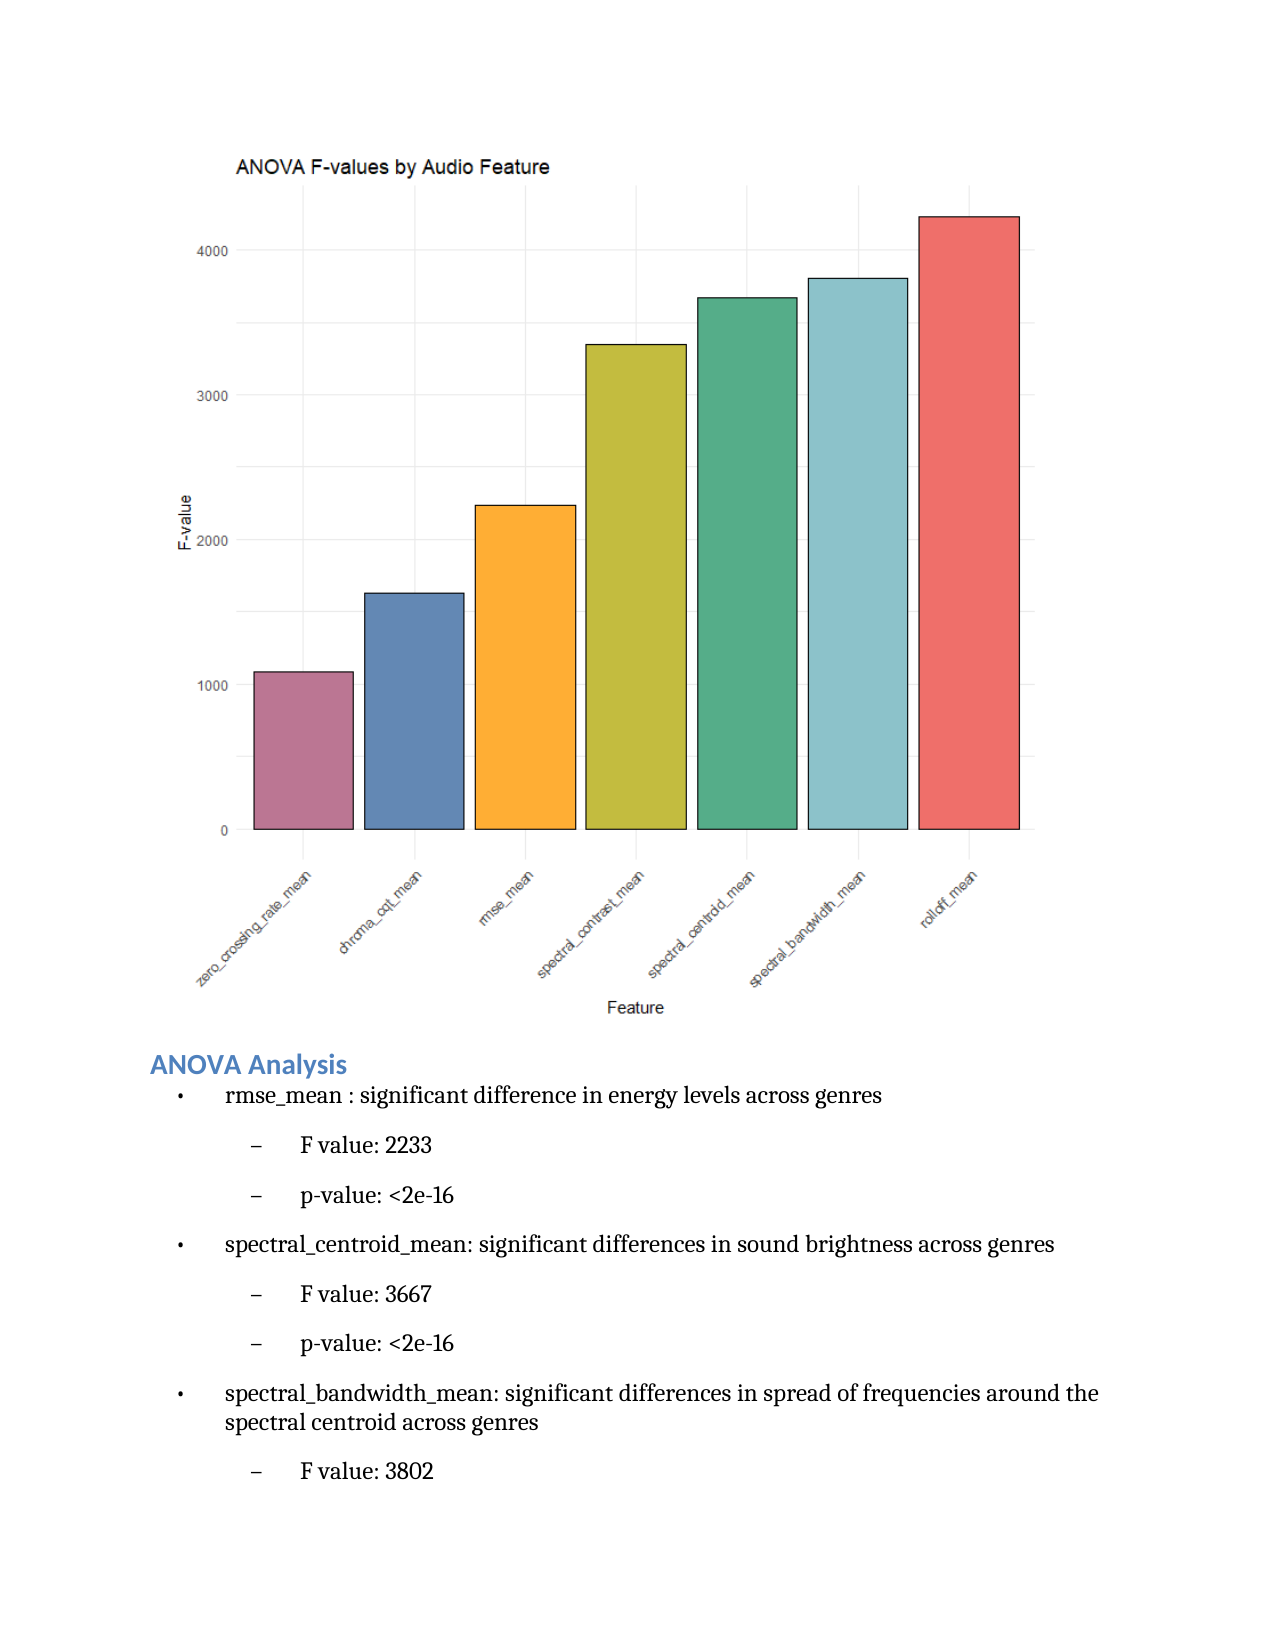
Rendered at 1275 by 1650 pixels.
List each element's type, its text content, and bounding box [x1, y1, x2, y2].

list p-value: <2e-16 [250, 1181, 1125, 1209]
list spectral_centroid_mean: significant differences in sound brightness across genres [175, 1230, 1125, 1259]
list spectral_bandwidth_mean: significant differences in spread of frequencies around the spectral centroid across genres [175, 1379, 1125, 1436]
list F value: 3667 [250, 1280, 1125, 1308]
list F value: 3802 [250, 1457, 1125, 1486]
picture [168, 150, 1044, 1025]
list F value: 2233 [250, 1131, 1125, 1160]
list rmse_mean : significant difference in energy levels across genres [175, 1081, 1125, 1110]
subtitle ANOVA Analysis [150, 1046, 1125, 1081]
list p-value: <2e-16 [250, 1329, 1125, 1358]
